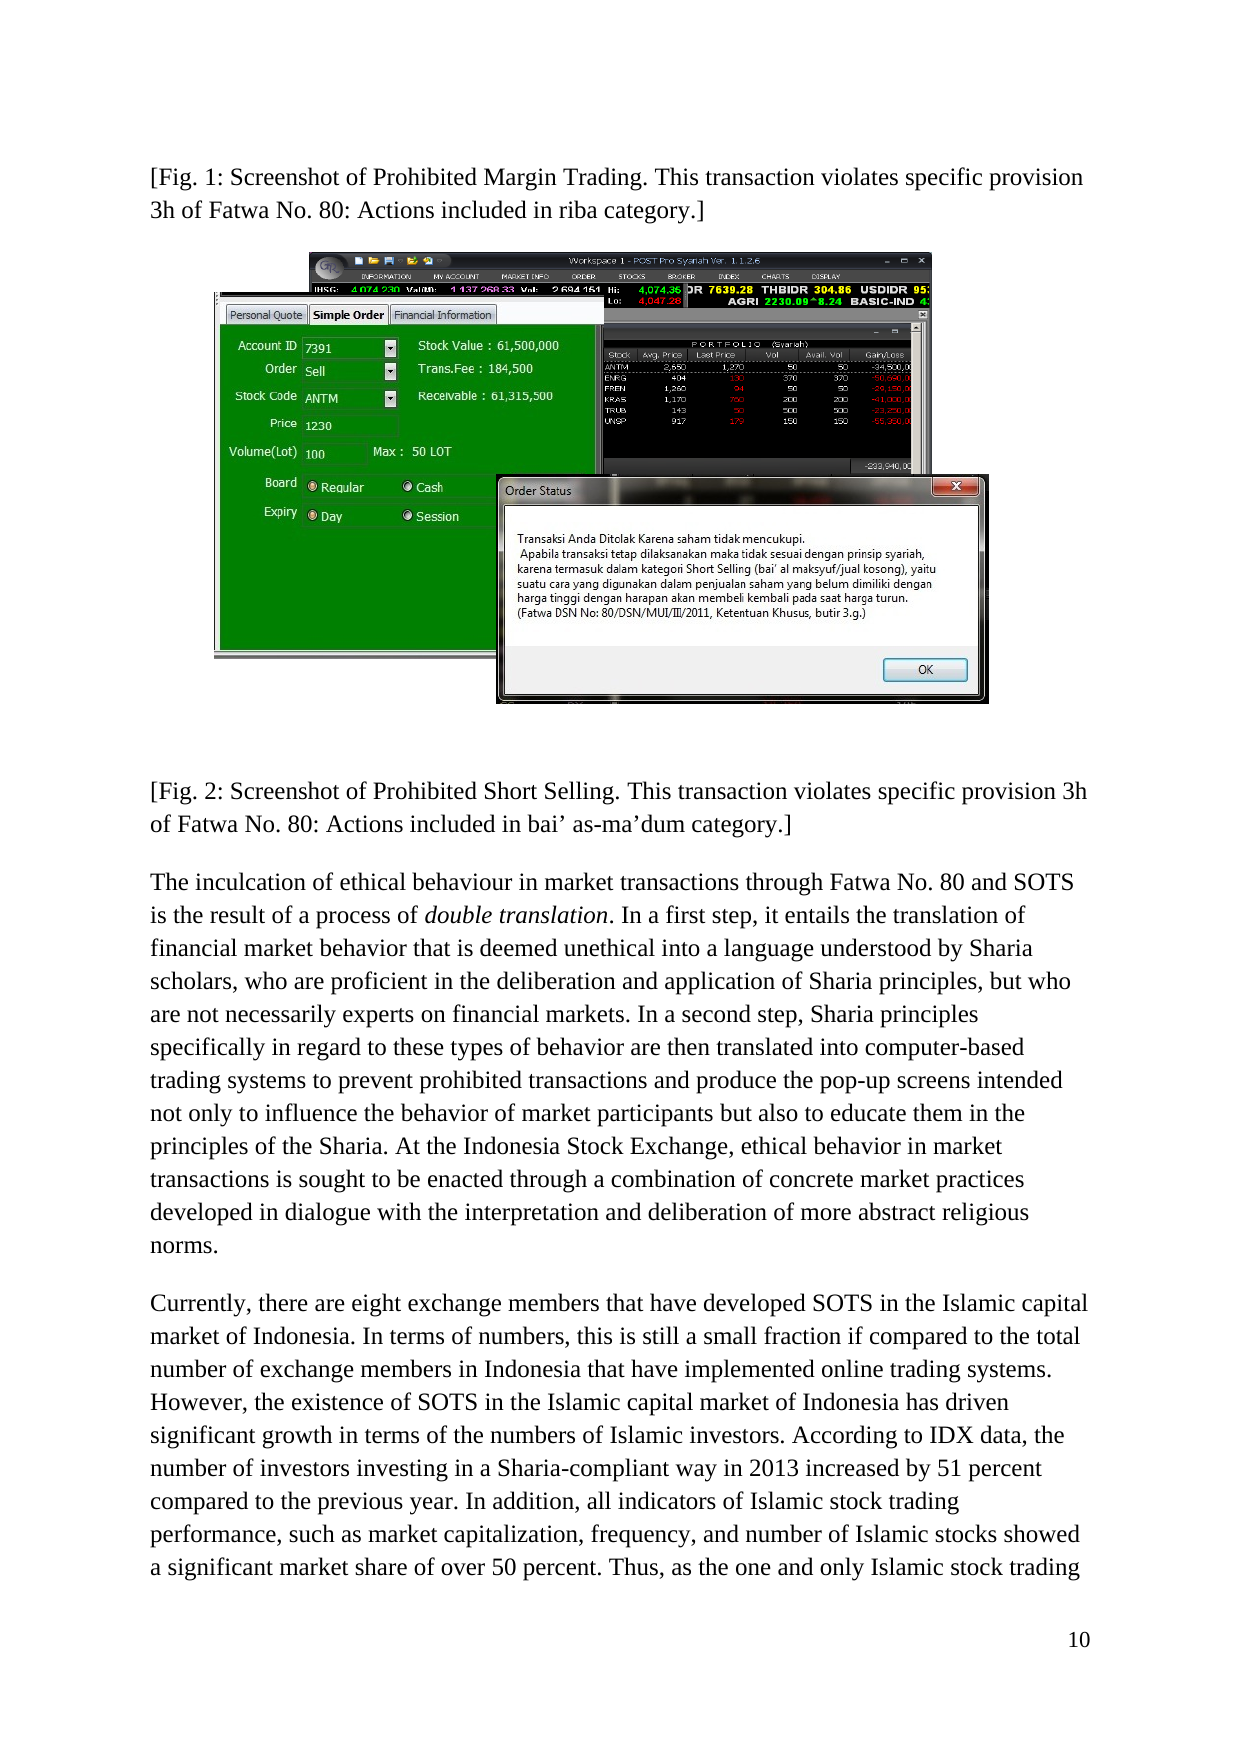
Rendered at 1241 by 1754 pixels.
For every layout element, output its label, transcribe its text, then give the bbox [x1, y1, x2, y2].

text The inculcation of ethical behaviour in market transactions through Fatwa No. 80 and SOTS is the result of a process of double translation. In a first step, it entails the translation of financial market behavior that is deemed unethical into a language understood by Sharia scholars, who are proficient in the deliberation and application of Sharia principles, but who are not necessarily experts on financial markets. In a second step, Sharia principles specifically in regard to these types of behavior are then translated into computer-based trading systems to prevent prohibited transactions and produce the pop-up screens intended not only to influence the behavior of market participants but also to educate them in the principles of the Sharia. At the Indonesia Stock Exchange, ethical behavior in market transactions is sought to be enacted through a combination of concrete market practices developed in dialogue with the interpretation and deliberation of more abstract religious norms. [150, 867, 1090, 1259]
text [Fig. 2: Screenshot of Prohibited Short Selling. This transaction violates specific provision 3h of Fatwa No. 80: Actions included in bai’ as-ma’dum category.] [150, 776, 1090, 837]
text [Fig. 1: Screenshot of Prohibited Margin Trading. This transaction violates specific provision 3h of Fatwa No. 80: Actions included in riba category.] [150, 162, 1090, 224]
picture [214, 252, 989, 704]
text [150, 1288, 1090, 1581]
